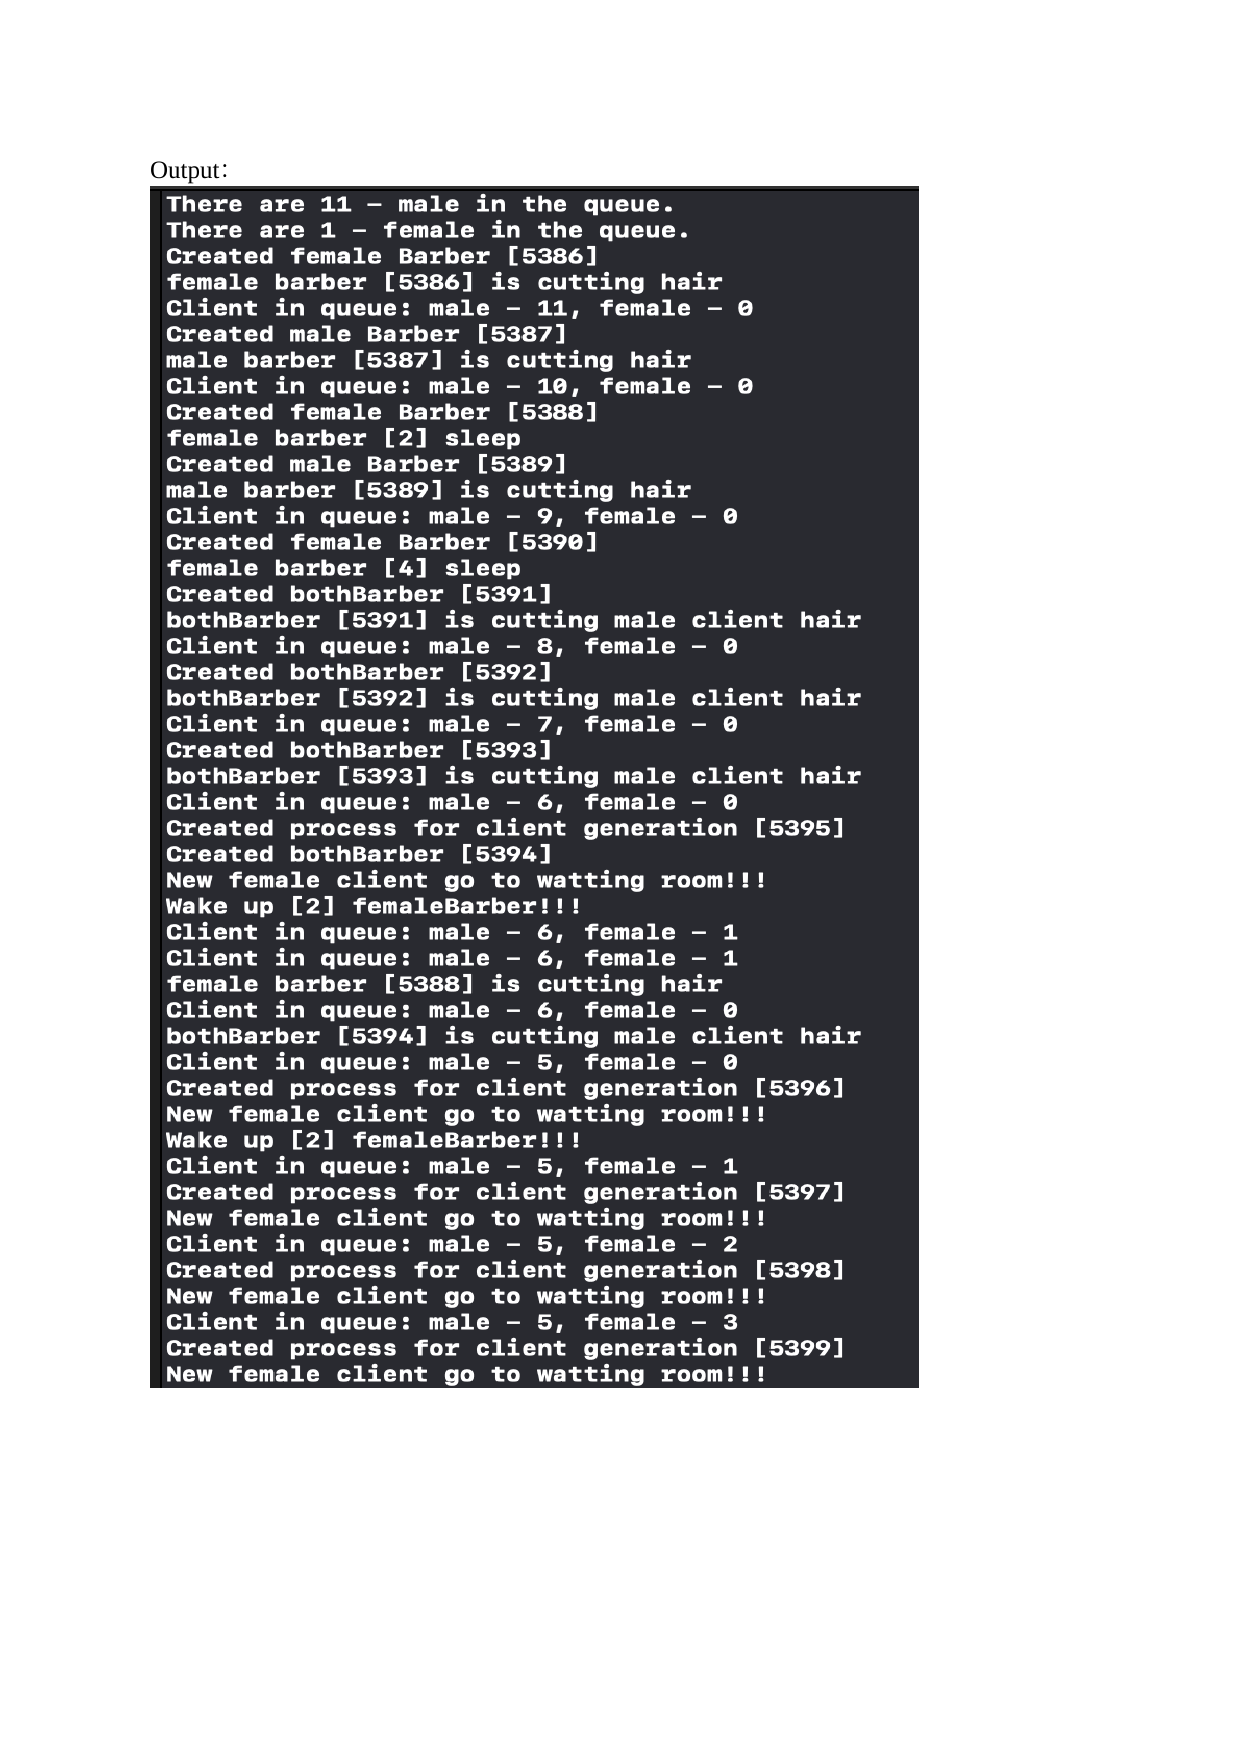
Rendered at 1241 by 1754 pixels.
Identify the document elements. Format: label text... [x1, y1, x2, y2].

text Output： [150, 150, 1090, 186]
picture [150, 186, 919, 1388]
